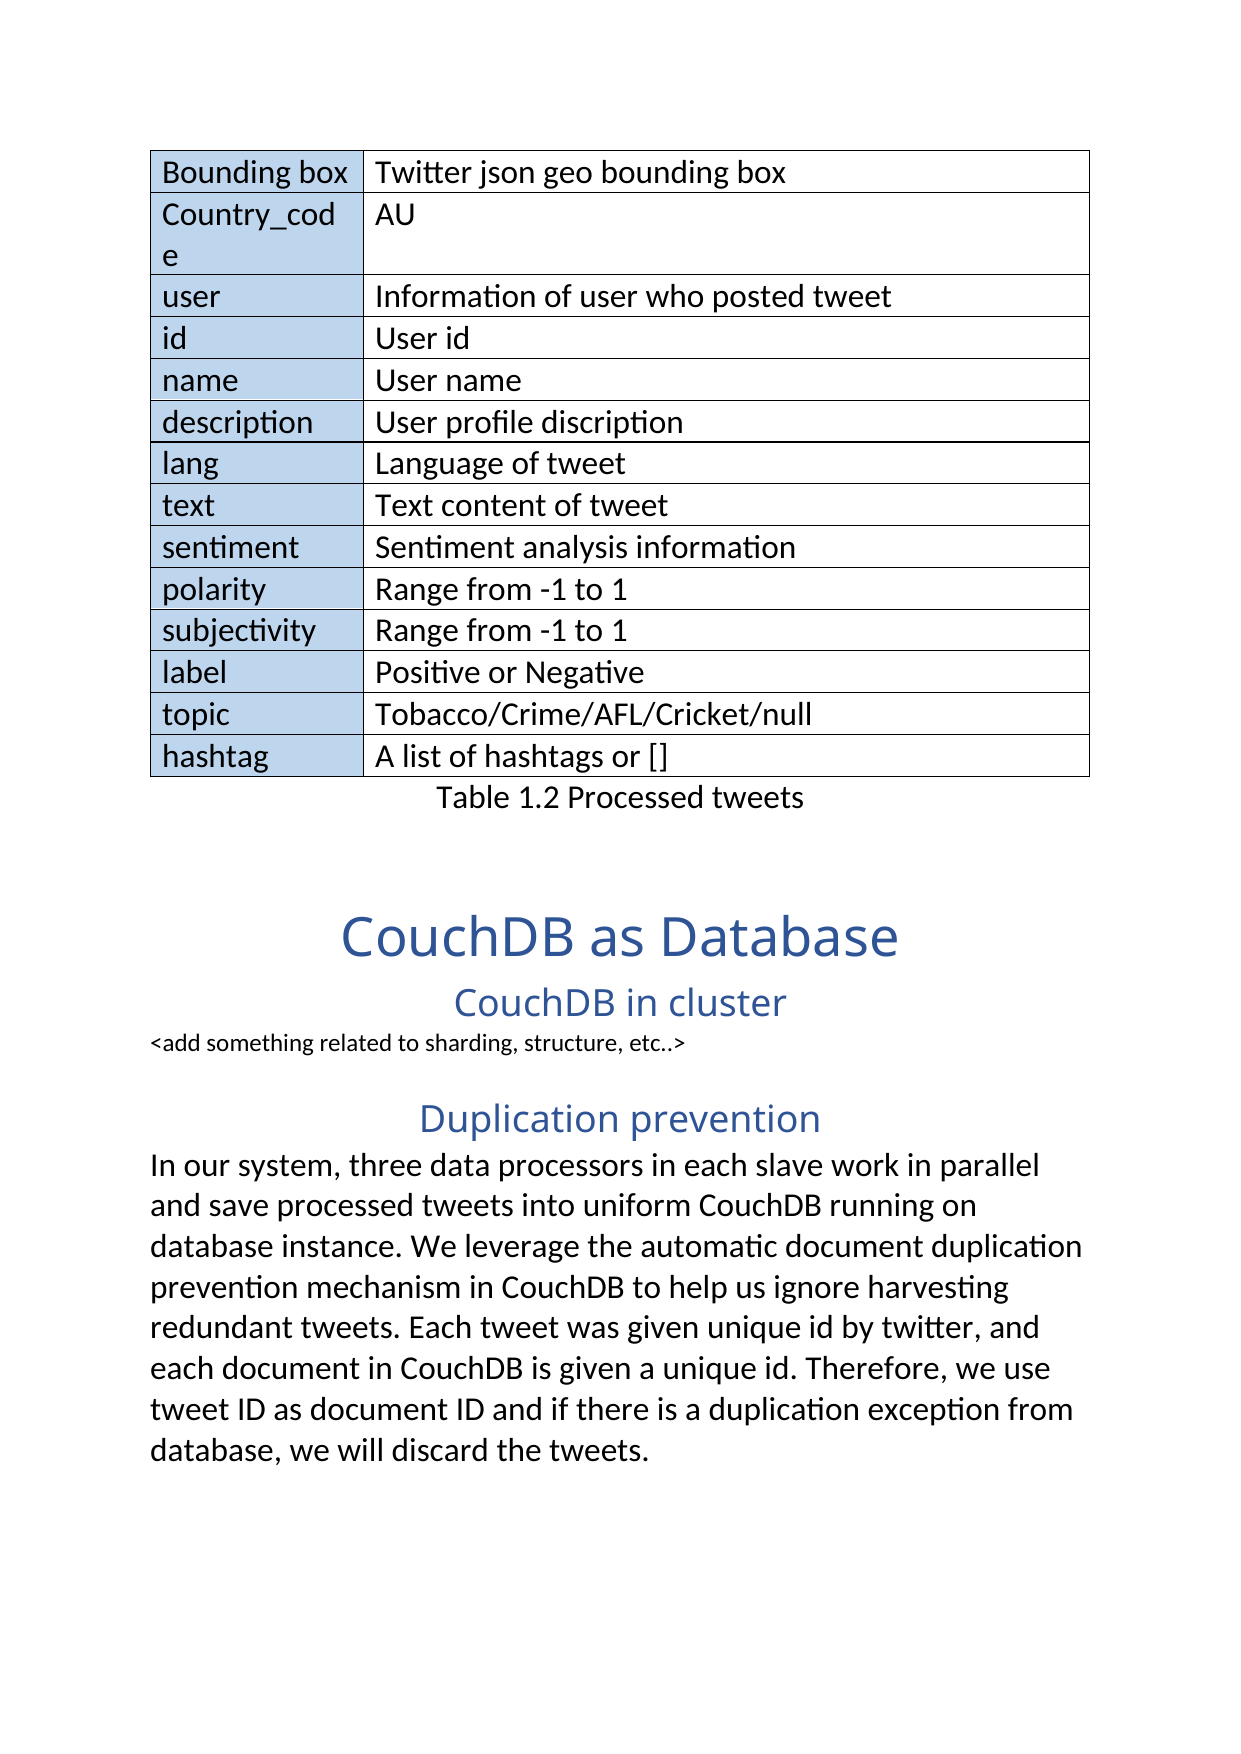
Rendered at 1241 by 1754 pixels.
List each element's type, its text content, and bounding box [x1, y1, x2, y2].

subtitle CouchDB in cluster [150, 976, 1090, 1027]
table_cell subjectivity [151, 610, 363, 650]
table_cell Positive or Negative [364, 651, 1089, 692]
table_cell A list of hashtags or [] [364, 735, 1089, 776]
text Table 1.2 Processed tweets [150, 777, 1090, 817]
table_cell Sentiment analysis information [364, 526, 1089, 567]
table_cell polarity [151, 568, 363, 608]
table_cell sentiment [151, 526, 363, 567]
table_cell Bounding box [151, 151, 363, 192]
table_cell hashtag [151, 735, 363, 776]
table_cell Language of tweet [364, 443, 1089, 483]
table_cell AU [364, 193, 1089, 274]
subtitle CouchDB as Database [150, 898, 1090, 972]
table_cell Range from -1 to 1 [364, 568, 1089, 608]
table_cell User id [364, 317, 1089, 358]
table_cell Twitter json geo bounding box [364, 151, 1089, 192]
table_cell Country_code [151, 193, 363, 274]
table_cell Text content of tweet [364, 484, 1089, 525]
table_cell Range from -1 to 1 [364, 610, 1089, 650]
table_cell User name [364, 359, 1089, 399]
subtitle Duplication prevention [150, 1092, 1090, 1143]
table_cell user [151, 275, 363, 316]
table_cell lang [151, 443, 363, 483]
table_cell topic [151, 693, 363, 734]
table_cell description [151, 401, 363, 441]
table_cell text [151, 484, 363, 525]
table_cell label [151, 651, 363, 692]
table_cell id [151, 317, 363, 358]
table_cell name [151, 359, 363, 399]
text In our system, three data processors in each slave work in parallel and save processed tweets into uniform CouchDB running on database instance. We leverage the automatic document duplication prevention mechanism in CouchDB to help us ignore harvesting redundant tweets. Each tweet was given unique id by twitter, and each document in CouchDB is given a unique id. Therefore, we use tweet ID as document ID and if there is a duplication exception from database, we will discard the tweets. [150, 1143, 1090, 1469]
table_cell Information of user who posted tweet [364, 275, 1089, 316]
table_cell Tobacco/Crime/AFL/Cricket/null [364, 693, 1089, 734]
text <add something related to sharding, structure, etc..> [150, 1027, 1090, 1058]
table_cell User profile discription [364, 401, 1089, 441]
